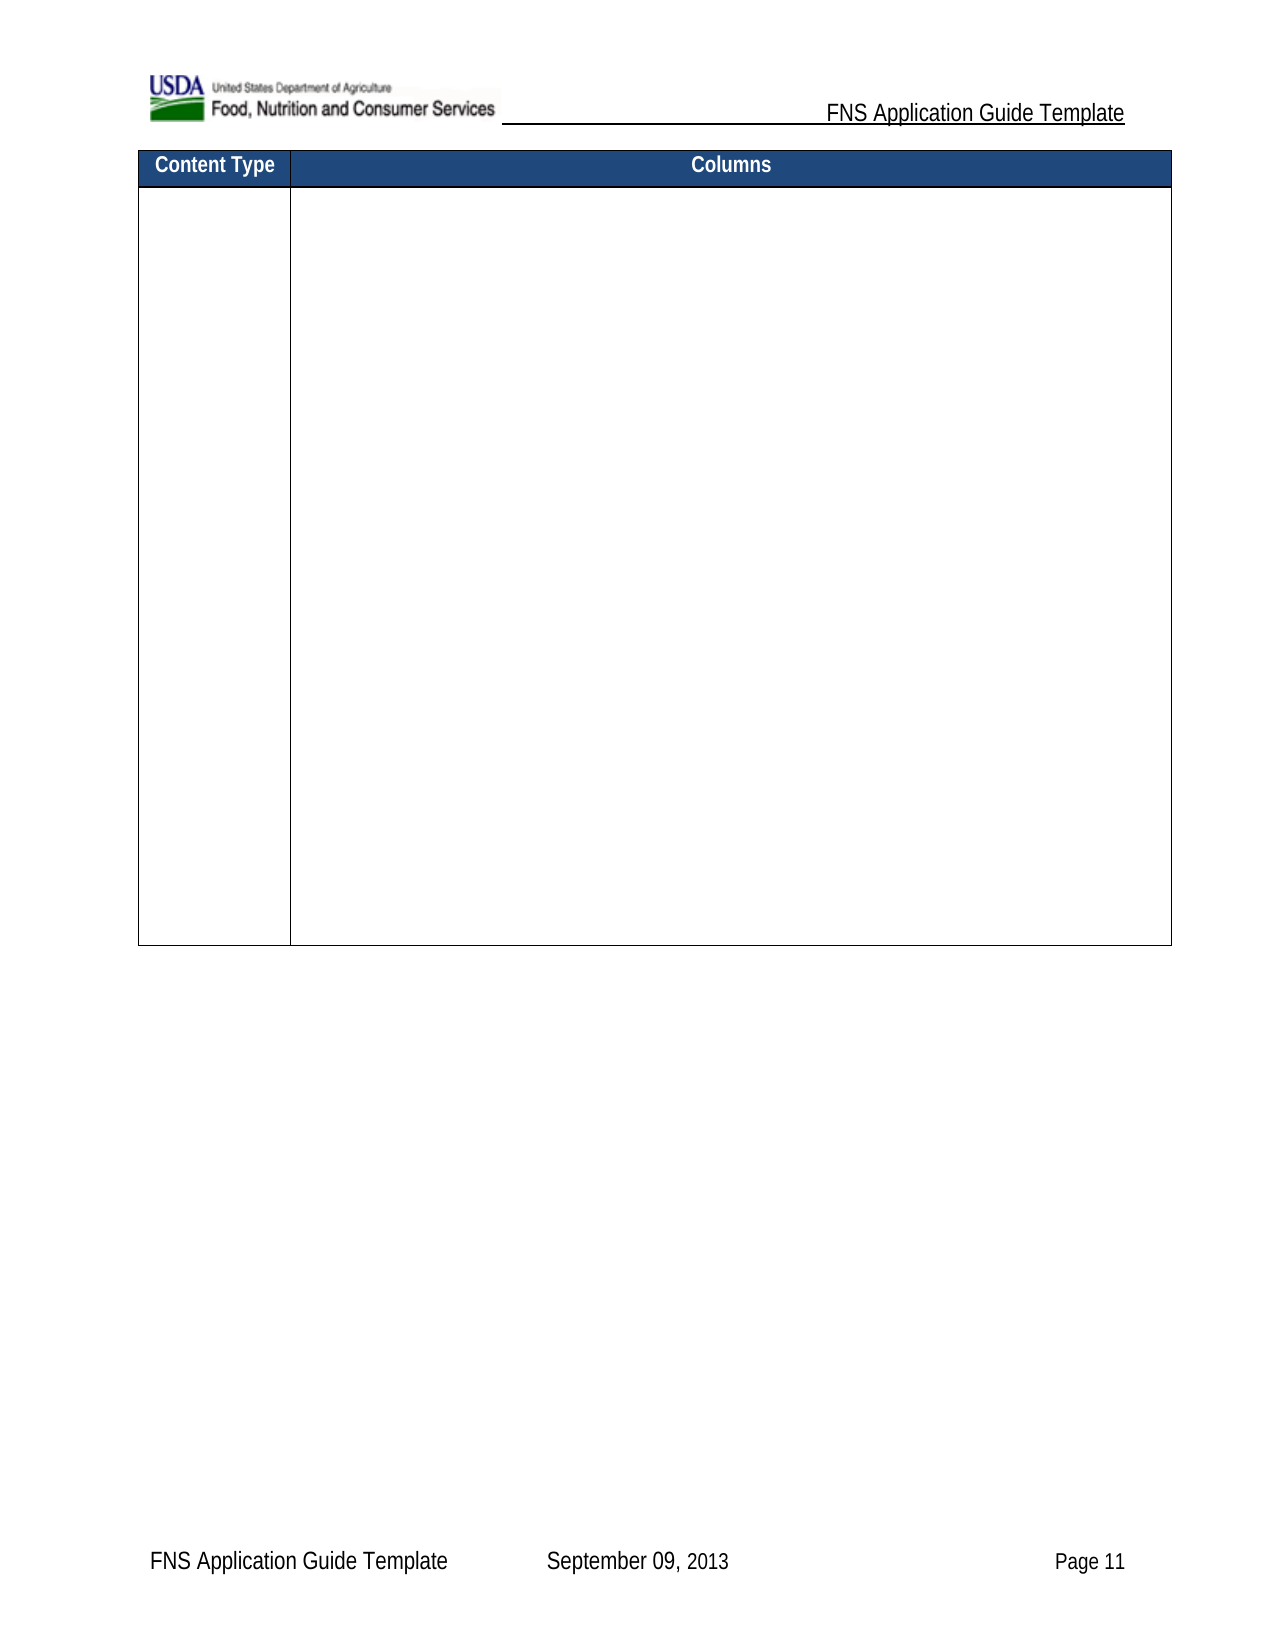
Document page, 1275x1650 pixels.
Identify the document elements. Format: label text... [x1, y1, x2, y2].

table_cell [291, 188, 1171, 945]
picture [150, 75, 502, 122]
table_header Columns [291, 151, 1171, 186]
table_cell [139, 188, 290, 945]
table_header Content Type [139, 151, 290, 186]
